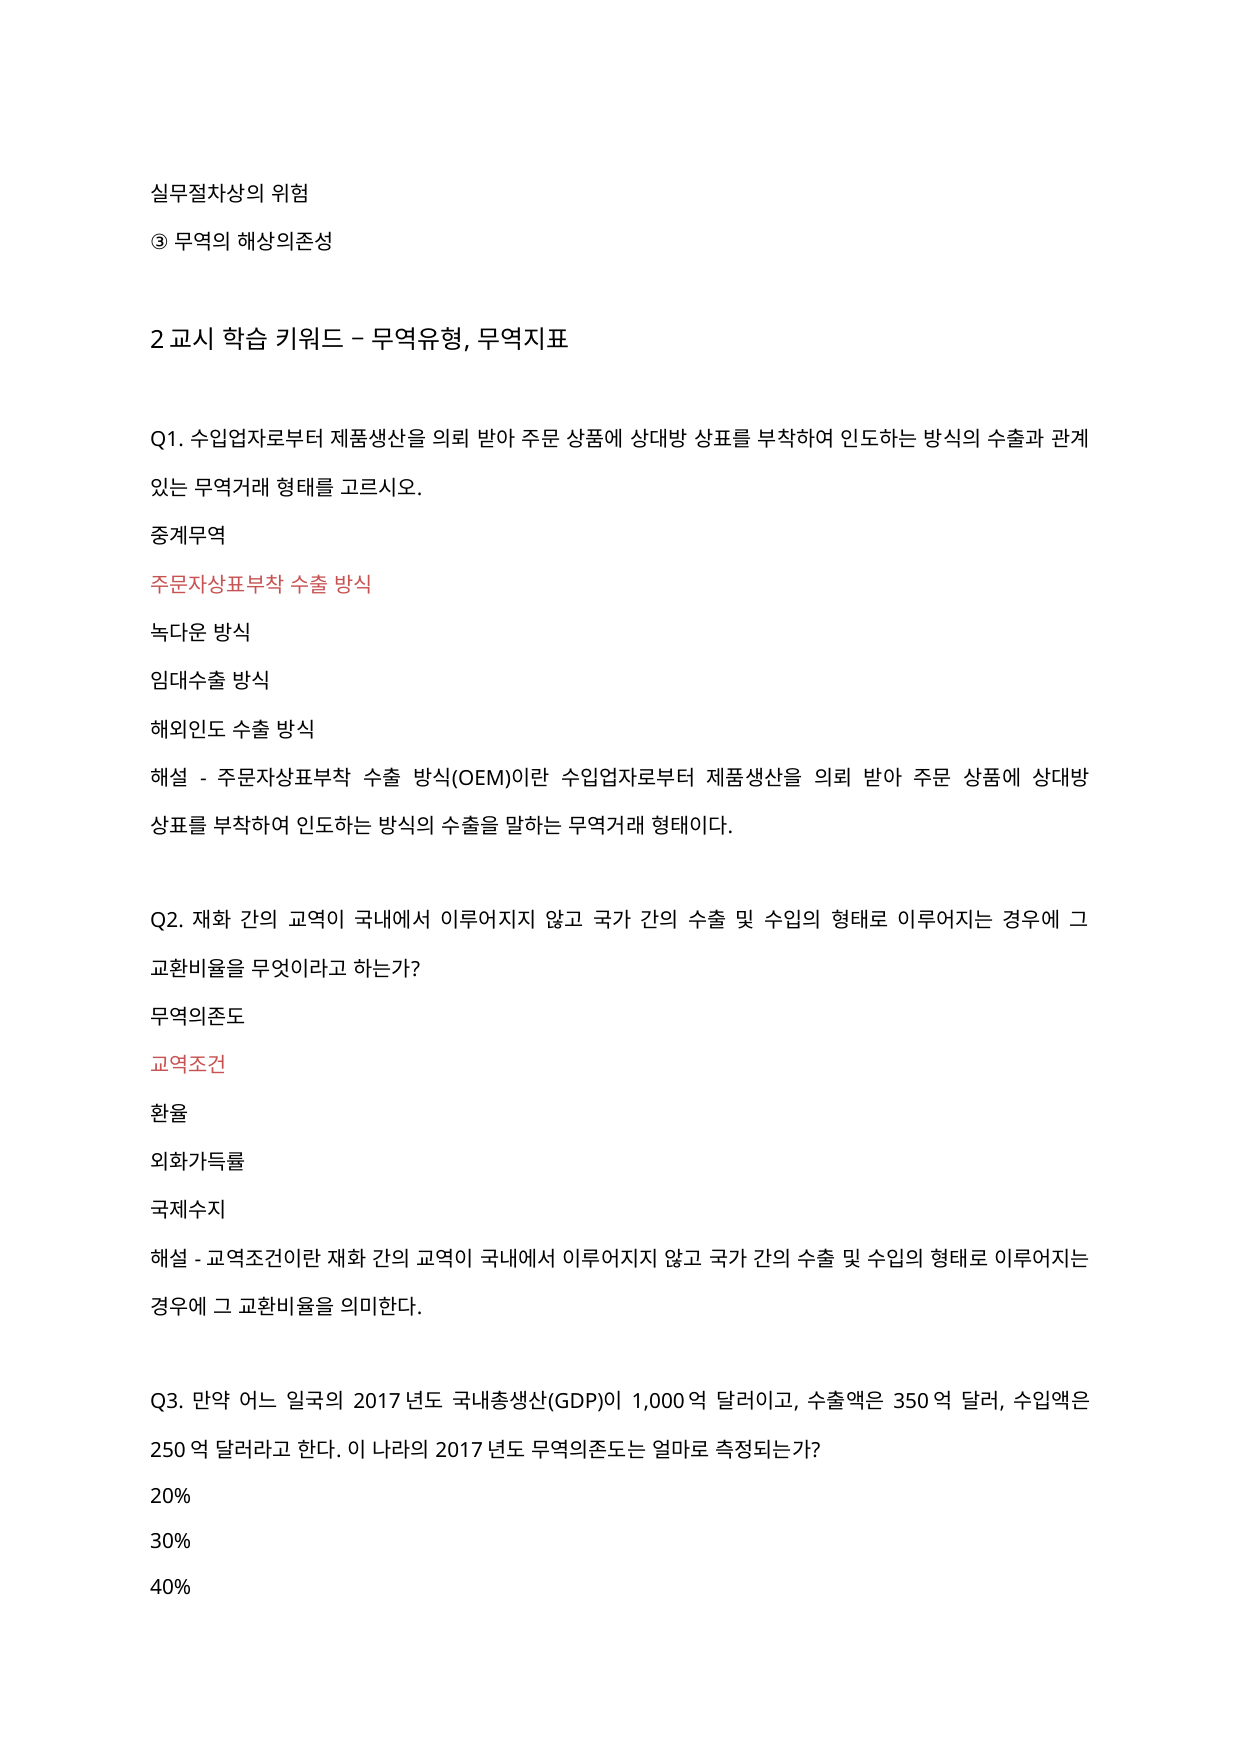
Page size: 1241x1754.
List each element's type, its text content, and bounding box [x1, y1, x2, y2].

text 중계무역 [150, 519, 1090, 550]
text 외화가득률 [150, 1145, 1090, 1176]
text Q2. 재화 간의 교역이 국내에서 이루어지지 않고 국가 간의 수출 및 수입의 형태로 이루어지는 경우에 그 교환비율을 무엇이라고 하는가? [150, 903, 1090, 982]
text Q3. 만약 어느 일국의 2017년도 국내총생산(GDP)이 1,000억 달러이고, 수출액은 350억 달러, 수입액은 250억 달러라고 한다. 이 나라의 2017년도 무역의존도는 얼마로 측정되는가? [150, 1384, 1090, 1463]
text 교역조건 [150, 1049, 1090, 1079]
text 해설 - 주문자상표부착 수출 방식(OEM)이란 수입업자로부터 제품생산을 의뢰 받아 주문 상품에 상대방 상표를 부착하여 인도하는 방식의 수출을 말하는 무역거래 형태이다. [150, 761, 1090, 840]
text 40% [150, 1572, 1090, 1601]
text 해외인도 수출 방식 [150, 713, 1090, 743]
text 30% [150, 1527, 1090, 1555]
text 주문자상표부착 수출 방식 [150, 568, 1090, 598]
text 녹다운 방식 [150, 616, 1090, 646]
text 환율 [150, 1097, 1090, 1127]
text 2교시 학습 키워드 – 무역유형, 무역지표 [150, 319, 1090, 356]
text 임대수출 방식 [150, 664, 1090, 695]
text 20% [150, 1481, 1090, 1510]
text 국제수지 [150, 1194, 1090, 1224]
text 무역의존도 [150, 1000, 1090, 1031]
text 실무절차상의 위험 [150, 177, 1090, 207]
text ③ 무역의 해상의존성 [150, 226, 1090, 256]
text Q1. 수입업자로부터 제품생산을 의뢰 받아 주문 상품에 상대방 상표를 부착하여 인도하는 방식의 수출과 관계 있는 무역거래 형태를 고르시오. [150, 423, 1090, 501]
text 해설 - 교역조건이란 재화 간의 교역이 국내에서 이루어지지 않고 국가 간의 수출 및 수입의 형태로 이루어지는 경우에 그 교환비율을 의미한다. [150, 1242, 1090, 1321]
